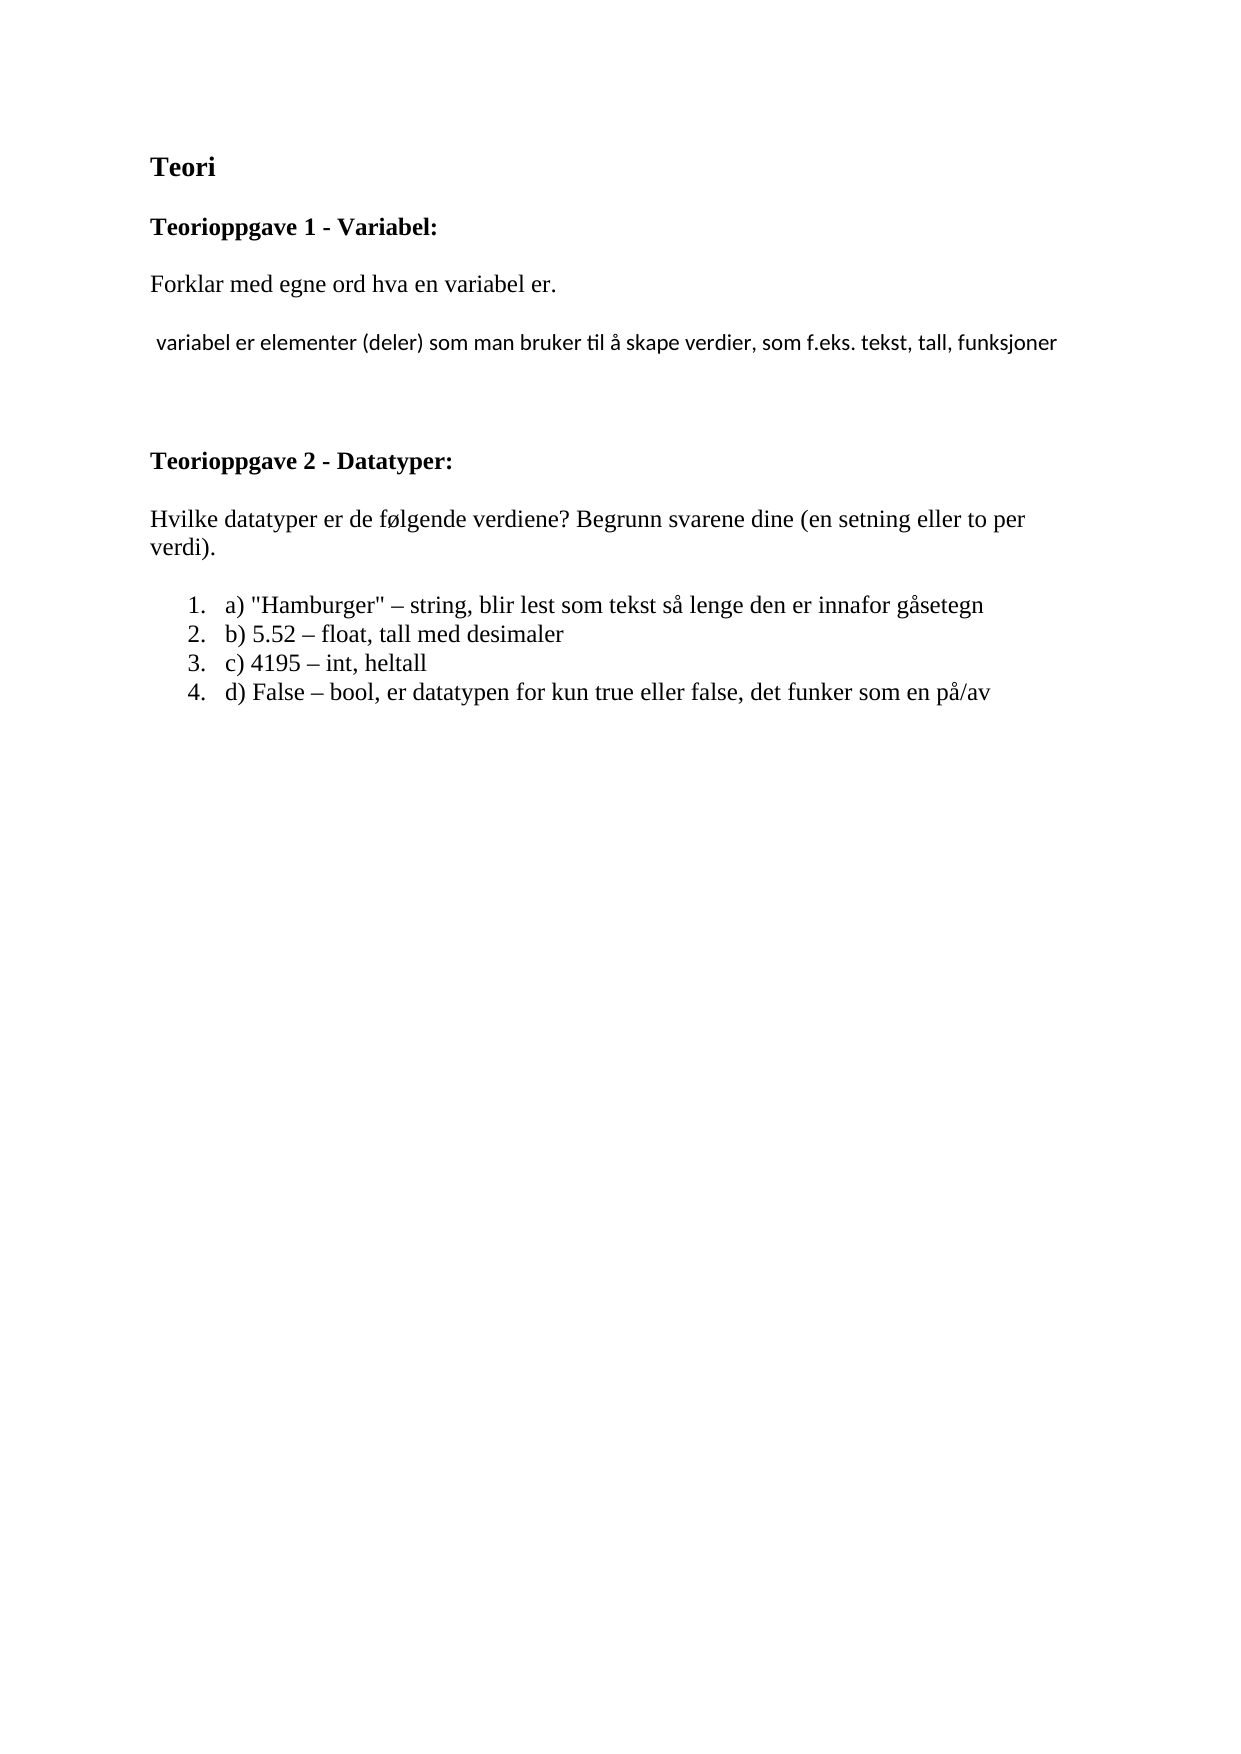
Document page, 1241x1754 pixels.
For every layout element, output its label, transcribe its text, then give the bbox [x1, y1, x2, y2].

list c) 4195 – int, heltall [187, 648, 1090, 677]
text Forklar med egne ord hva en variabel er. [150, 269, 1090, 298]
list b) 5.52 – float, tall med desimaler [187, 619, 1090, 648]
text Teori [150, 150, 1090, 182]
text Teorioppgave 1 - Variabel: [150, 212, 1090, 240]
text Hvilke datatyper er de følgende verdiene? Begrunn svarene dine (en setning eller to per verdi). [150, 504, 1090, 561]
text Teorioppgave 2 - Datatyper: [150, 446, 1090, 474]
list a) "Hamburger" – string, blir lest som tekst så lenge den er innafor gåsetegn [187, 590, 1090, 619]
text variabel er elementer (deler) som man bruker til å skape verdier, som f.eks. tekst, tall, funksjoner [150, 327, 1090, 356]
list d) False – bool, er datatypen for kun true eller false, det funker som en på/av [187, 677, 1090, 705]
